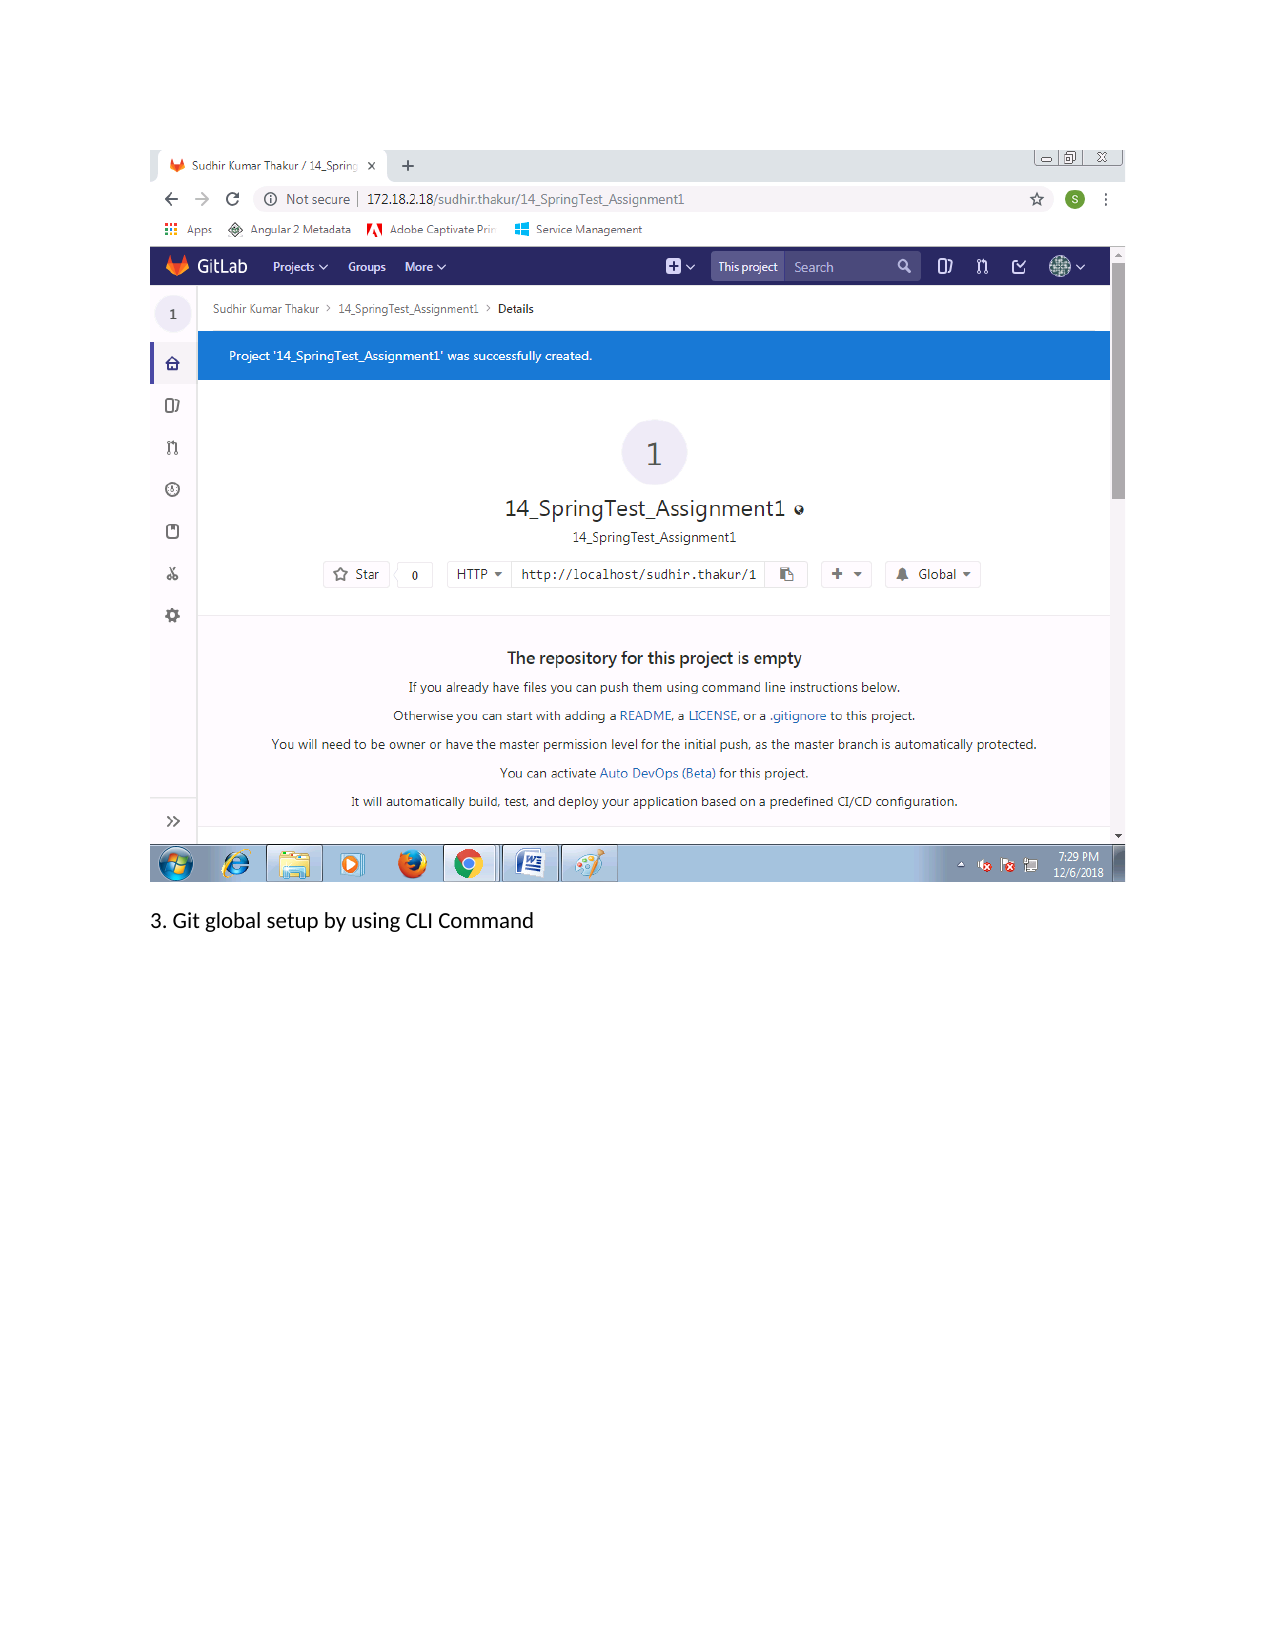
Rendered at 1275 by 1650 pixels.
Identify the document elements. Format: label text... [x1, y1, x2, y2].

picture [150, 150, 1125, 882]
text 3. Git global setup by using CLI Command [150, 906, 1125, 934]
